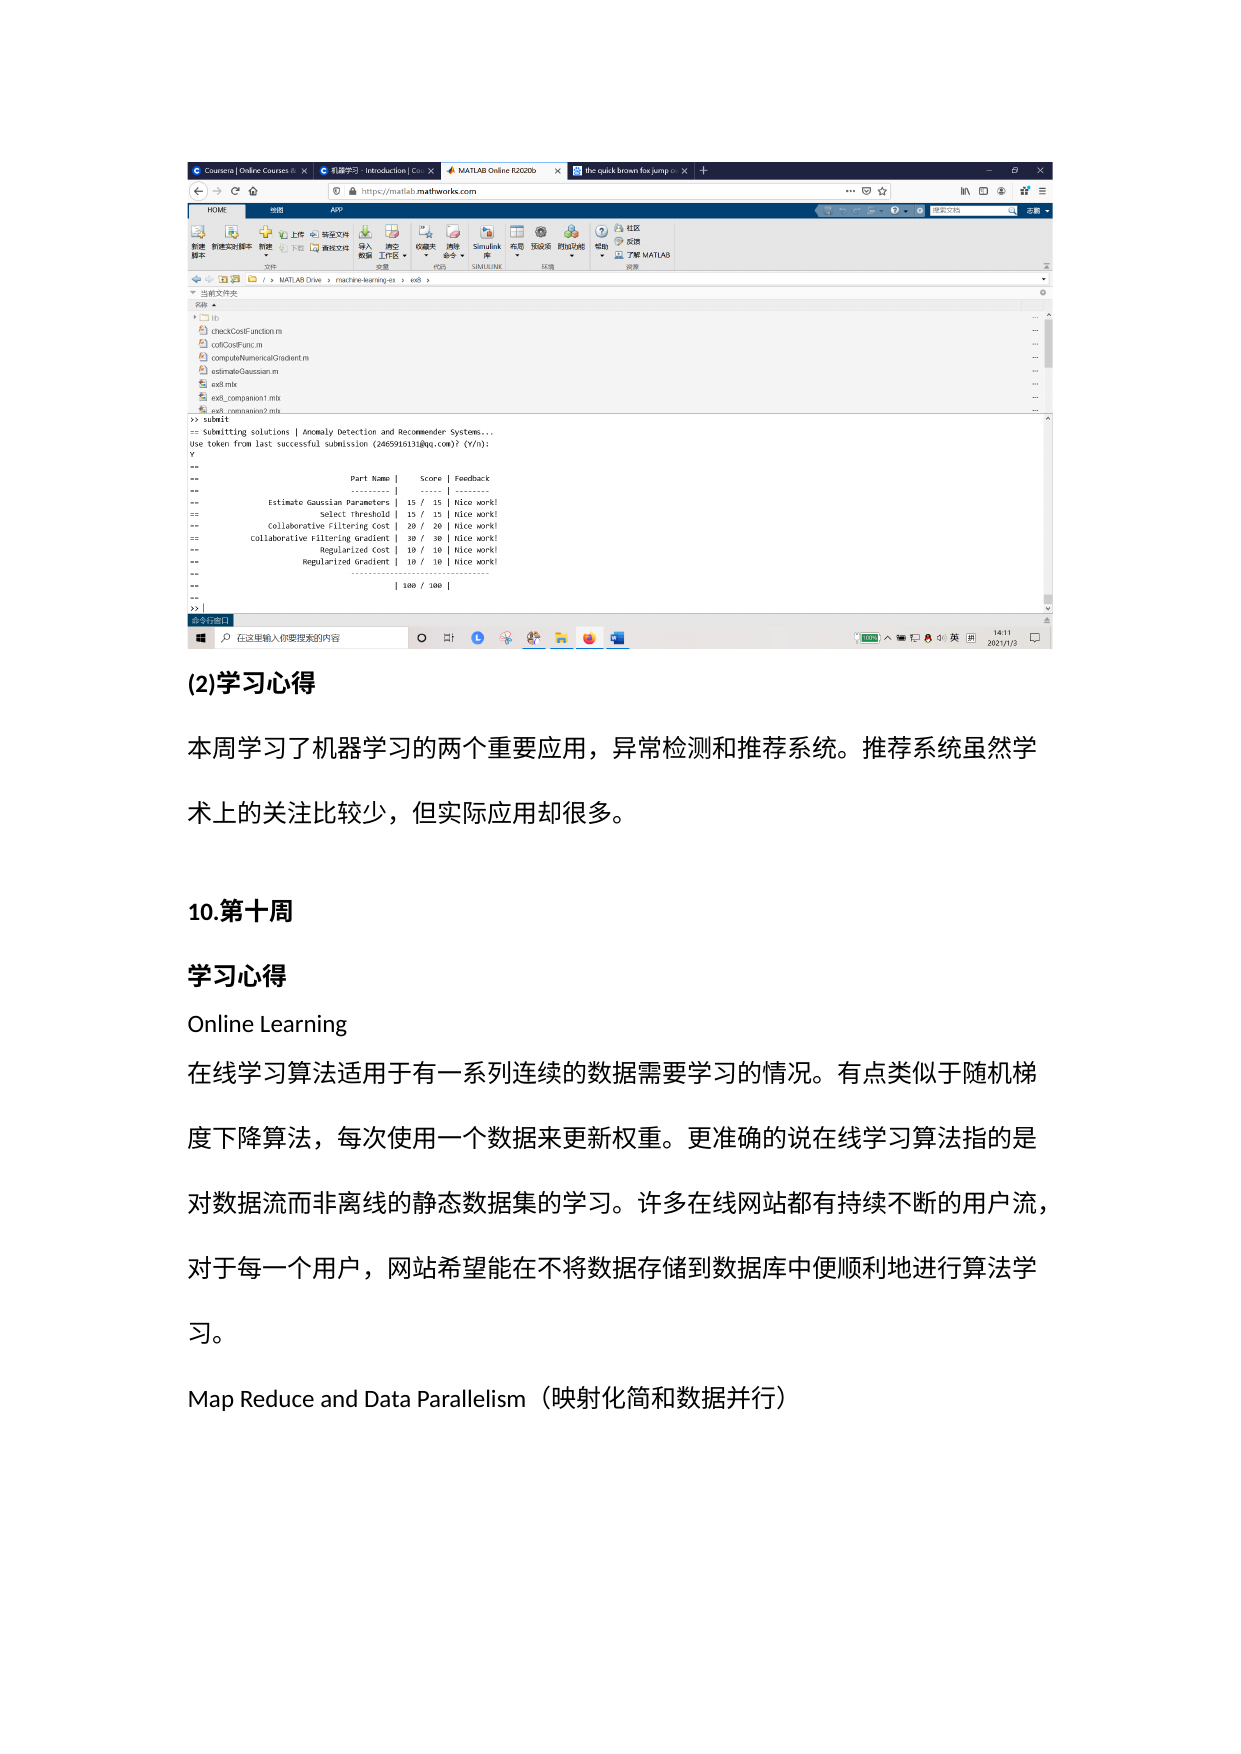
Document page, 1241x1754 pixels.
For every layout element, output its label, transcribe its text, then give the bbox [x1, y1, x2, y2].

text 10.第十周 [187, 877, 1053, 942]
text (2)学习心得 [187, 649, 1053, 714]
text 学习心得 [187, 942, 1053, 1007]
text Map Reduce and Data Parallelism（映射化简和数据并行） [187, 1364, 1053, 1429]
text 在线学习算法适用于有一系列连续的数据需要学习的情况。有点类似于随机梯度下降算法，每次使用一个数据来更新权重。更准确的说在线学习算法指的是对数据流而非离线的静态数据集的学习。许多在线网站都有持续不断的用户流，对于每一个用户，网站希望能在不将数据存储到数据库中便顺利地进行算法学习。 [187, 1039, 1053, 1364]
picture [187, 162, 1053, 649]
text 本周学习了机器学习的两个重要应用，异常检测和推荐系统。推荐系统虽然学术上的关注比较少，但实际应用却很多。 [187, 714, 1053, 844]
text Online Learning [187, 1007, 1053, 1039]
